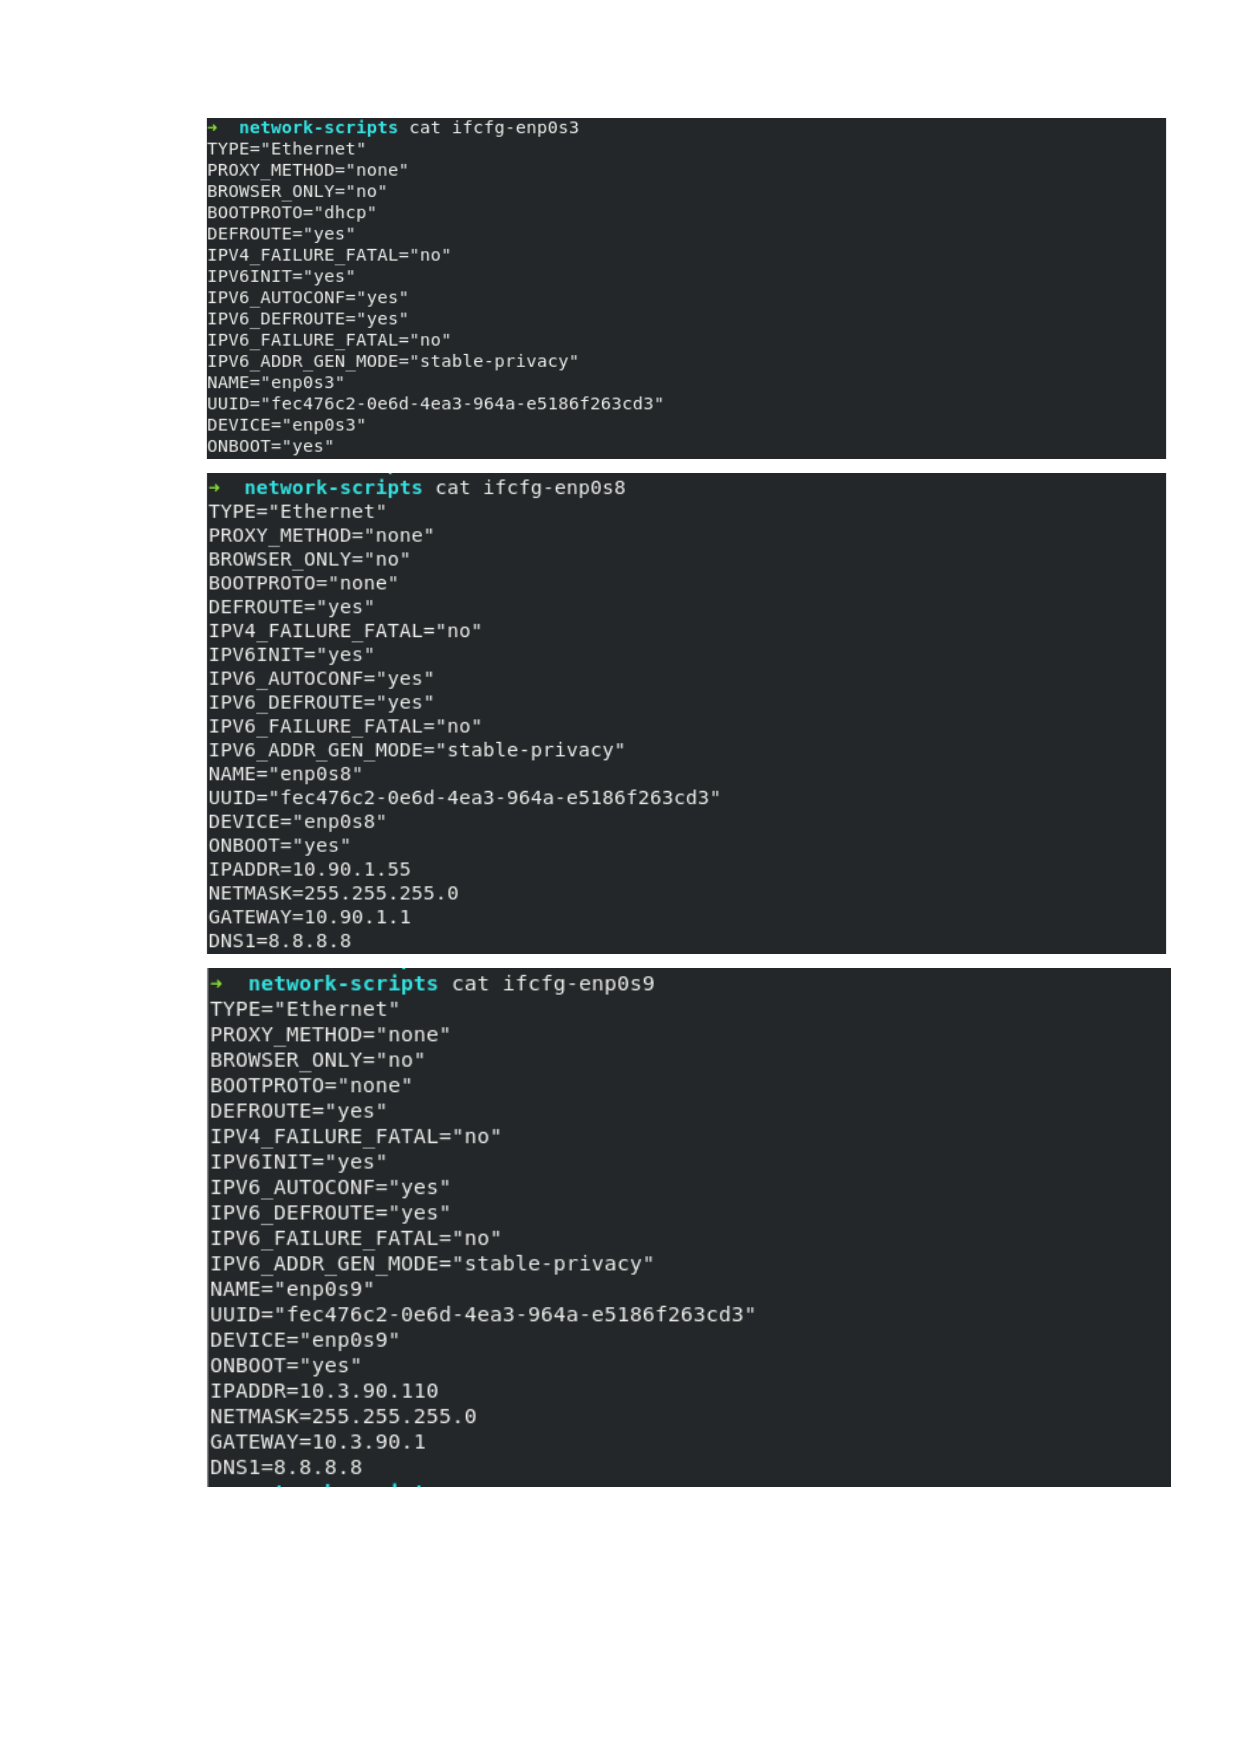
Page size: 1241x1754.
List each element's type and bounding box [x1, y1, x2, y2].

picture [206, 473, 1167, 954]
picture [206, 118, 1167, 459]
picture [206, 968, 1171, 1487]
